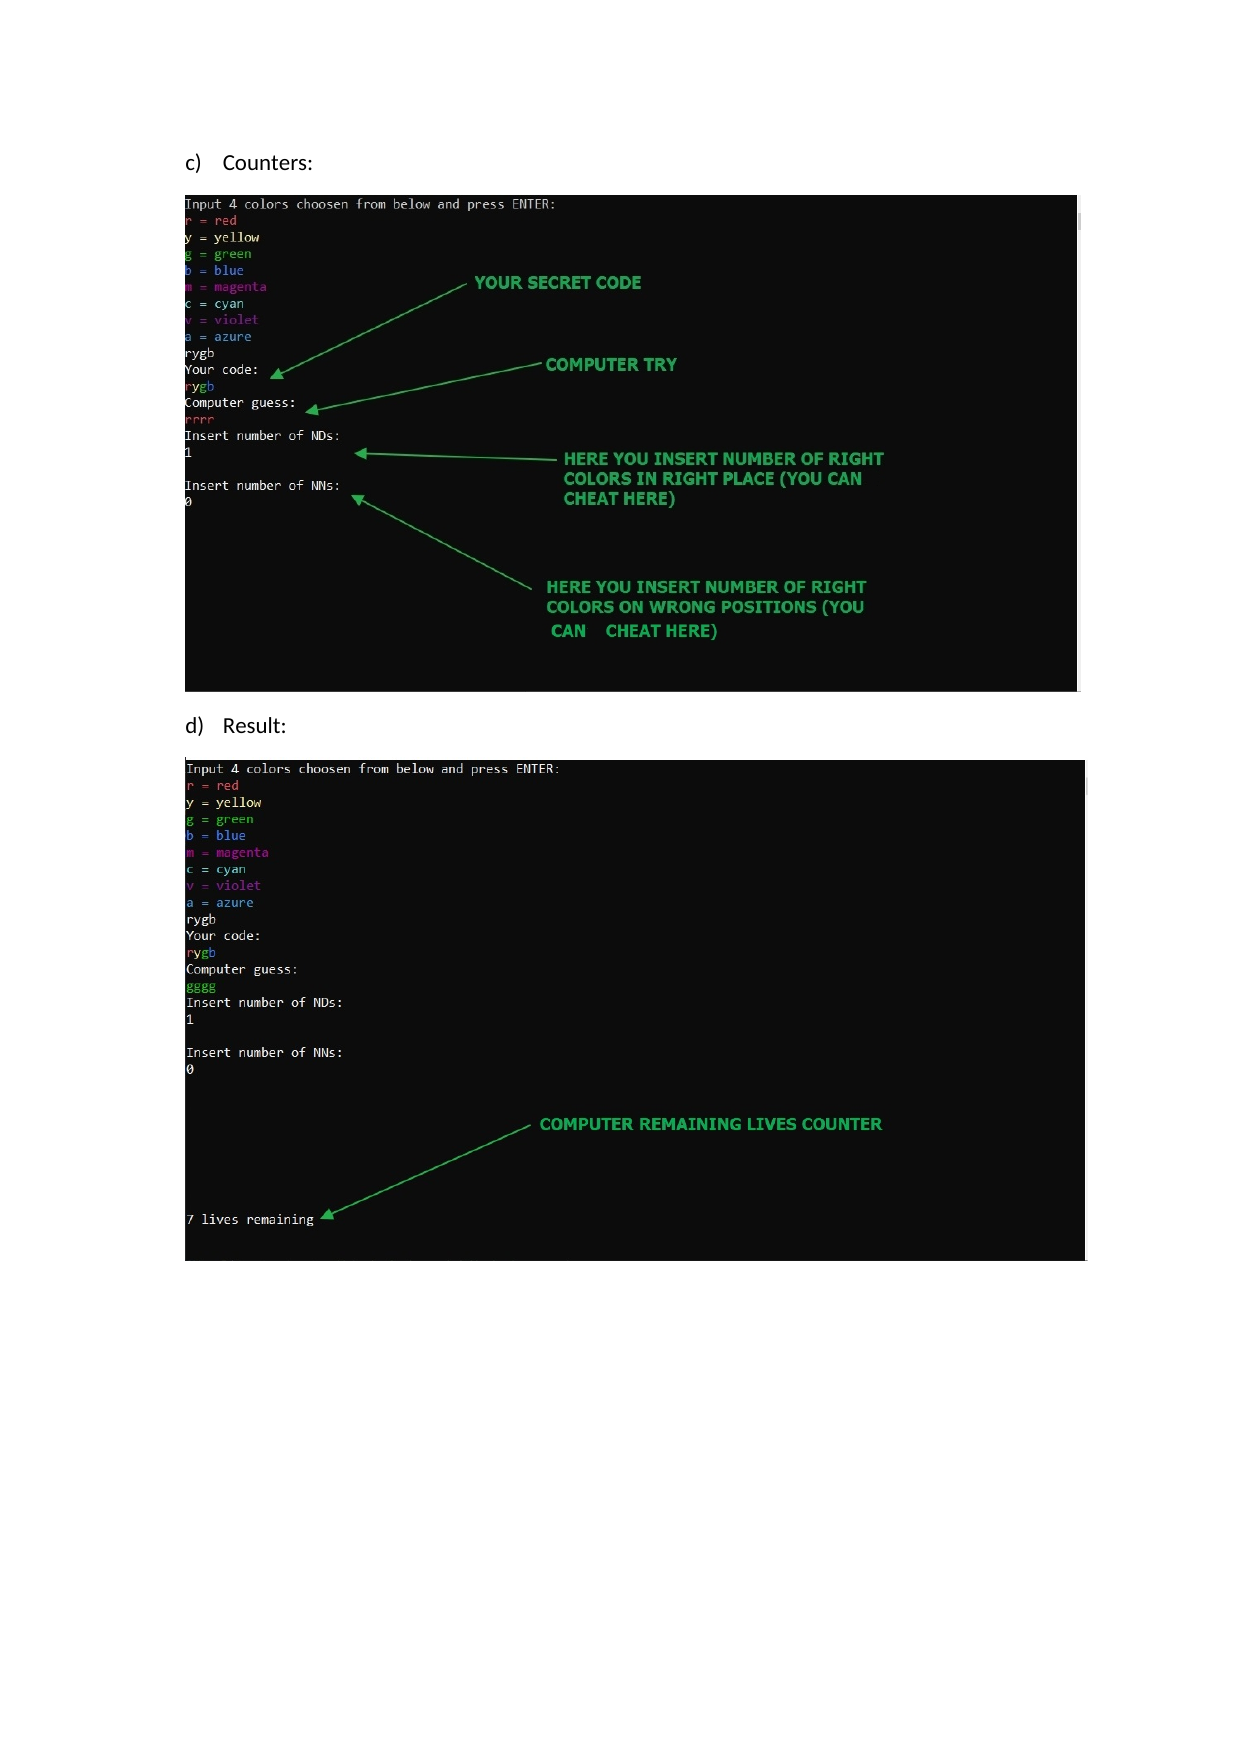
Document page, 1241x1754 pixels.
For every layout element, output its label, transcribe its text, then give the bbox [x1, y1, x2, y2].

picture [185, 757, 1088, 1261]
picture [185, 194, 1081, 692]
list Result: [185, 711, 1093, 739]
list Counters: [185, 148, 1093, 176]
